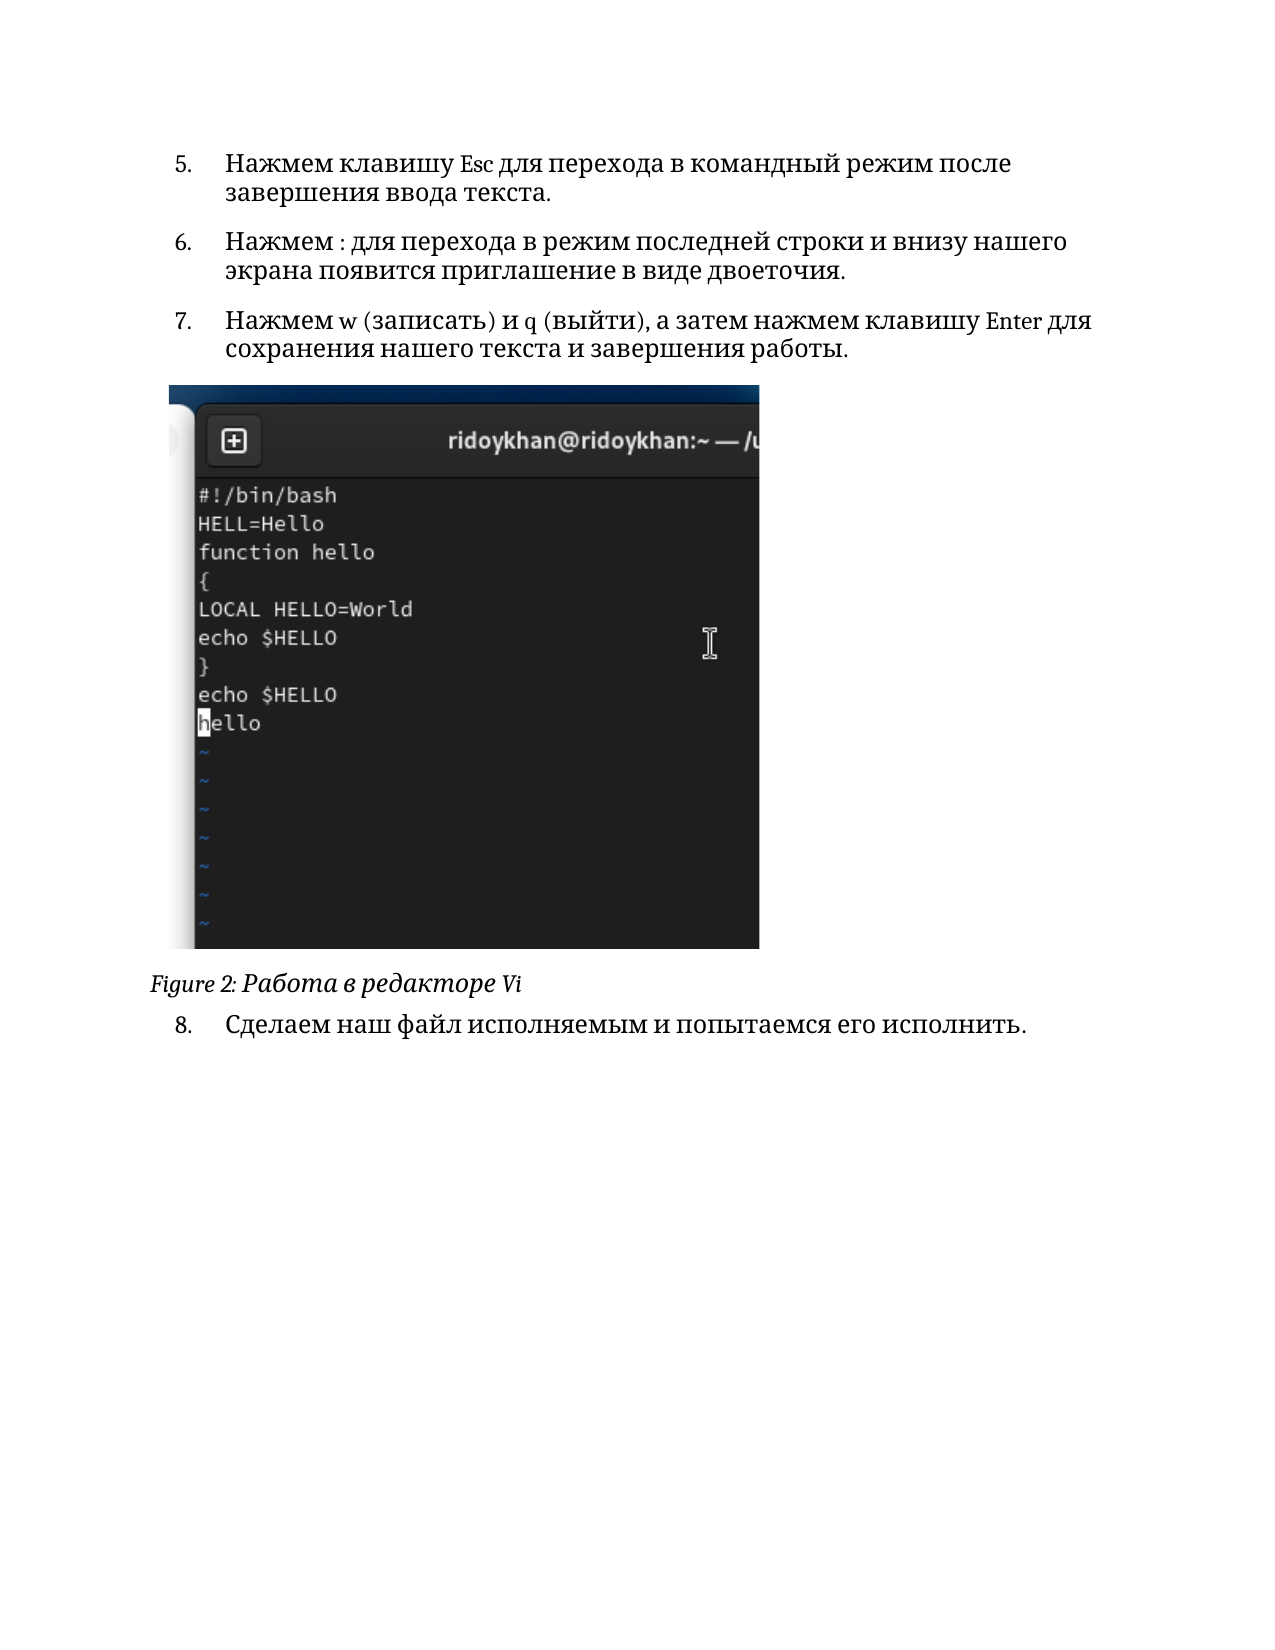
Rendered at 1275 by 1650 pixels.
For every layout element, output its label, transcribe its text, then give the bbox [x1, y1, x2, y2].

list Сделаем наш файл исполняемым и попытаемся его исполнить. [175, 1011, 1125, 1039]
list Нажмем w (записать) и q (выйти), а затем нажмем клавишу Enter для сохранения нашего текста и завершения работы. [175, 307, 1125, 364]
list Нажмем : для перехода в режим последней строки и внизу нашего экрана появится приглашение в виде двоеточия. [175, 228, 1125, 286]
picture [168, 385, 760, 949]
text Figure 2: Работа в редакторе Vi [150, 969, 1125, 998]
list Нажмем клавишу Esc для перехода в командный режим после завершения ввода текста. [175, 150, 1125, 207]
